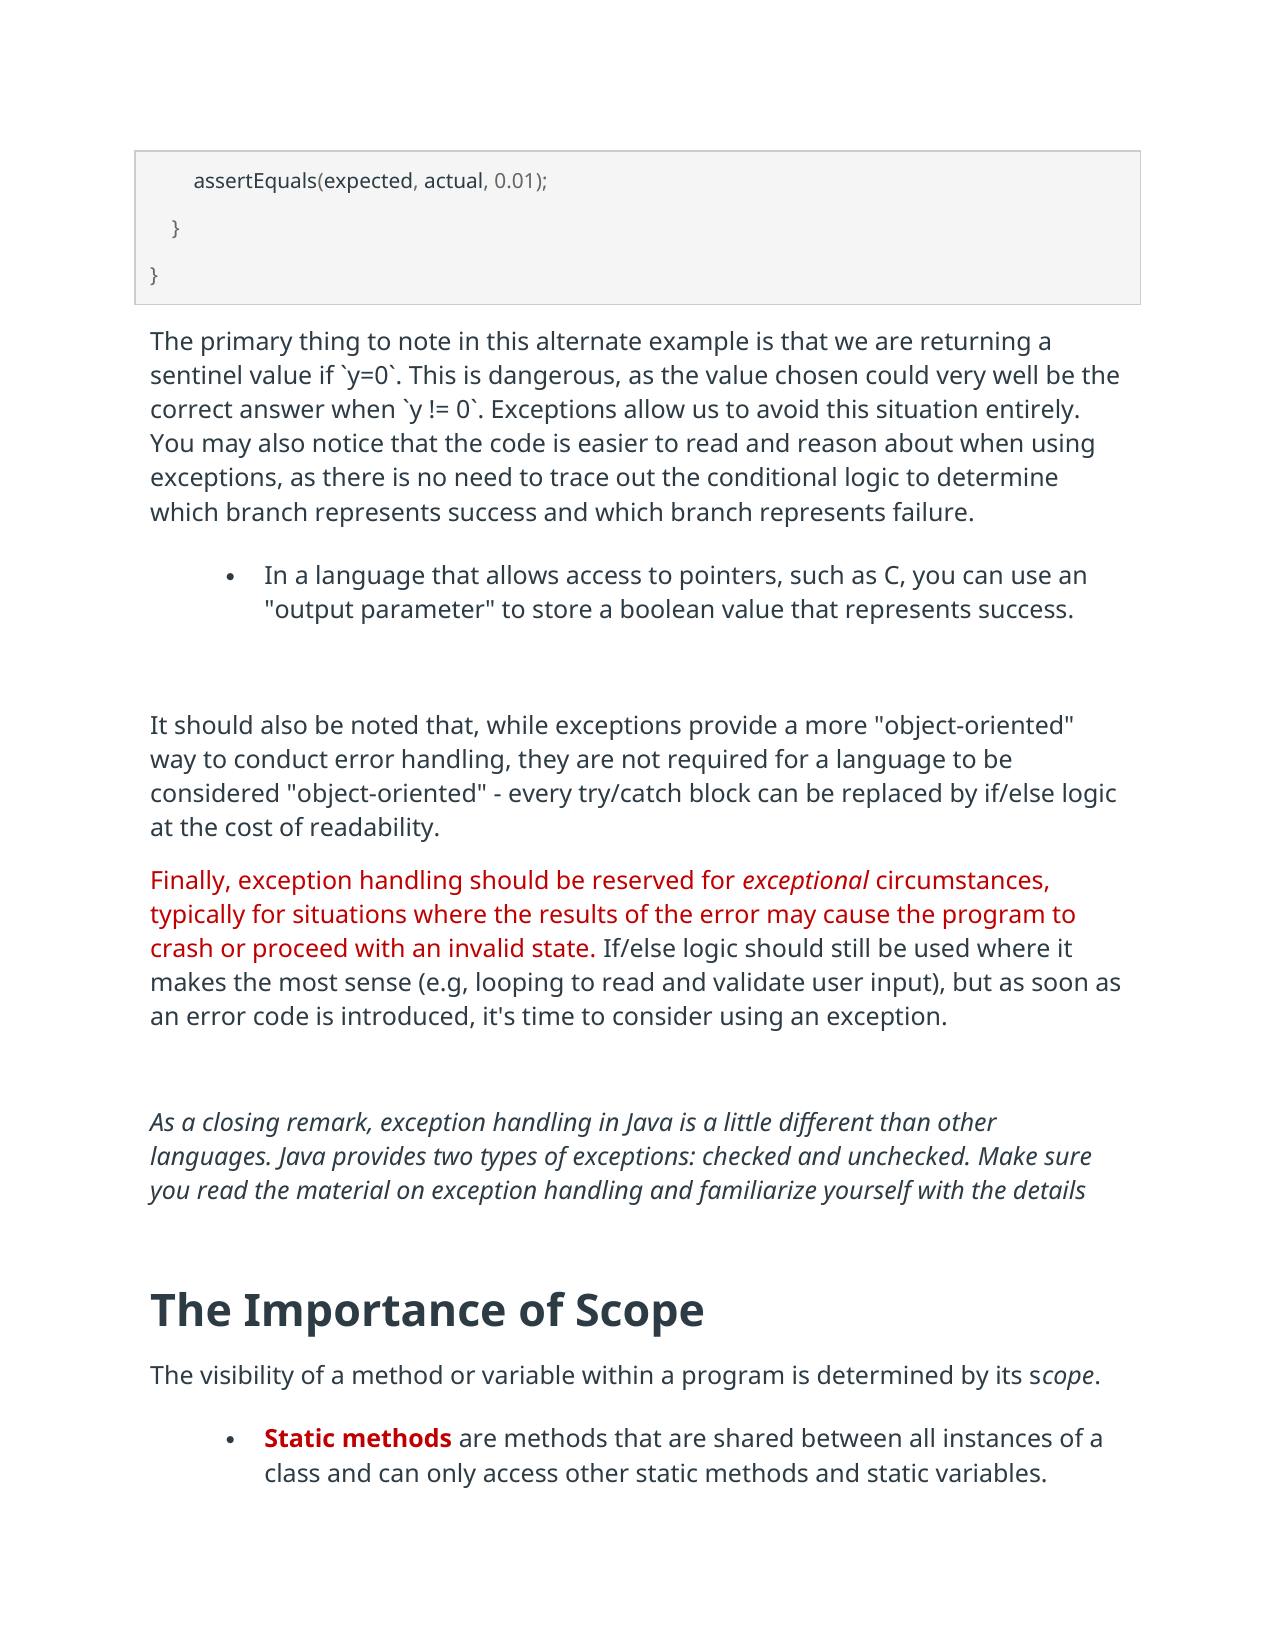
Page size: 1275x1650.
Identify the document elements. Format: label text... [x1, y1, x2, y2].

list In a language that allows access to pointers, such as C, you can use an "output parameter" to store a boolean value that represents success. [227, 557, 1125, 626]
text The visibility of a method or variable within a program is determined by its scope. [150, 1358, 1125, 1392]
text } [136, 244, 1140, 304]
text The primary thing to note in this alternate example is that we are returning a sentinel value if `y=0`. This is dangerous, as the value chosen could very well be the correct answer when `y != 0`. Exceptions allow us to avoid this situation entirely. You may also notice that the code is easier to read and reason about when using exceptions, as there is no need to trace out the conditional logic to determine which branch represents success and which branch represents failure. [150, 324, 1125, 528]
text It should also be noted that, while exceptions provide a more "object-oriented" way to conduct error handling, they are not required for a language to be considered "object-oriented" - every try/catch block can be replaced by if/else logic at the cost of readability. [150, 707, 1125, 844]
text As a closing remark, exception handling in Java is a little different than other languages. Java provides two types of exceptions: checked and unchecked. Make sure you read the material on exception handling and familiarize yourself with the details [150, 1104, 1125, 1207]
text assertEquals(expected, actual, 0.01); [136, 152, 1140, 194]
subtitle The Importance of Scope [150, 1278, 1125, 1339]
text Finally, exception handling should be reserved for exceptional circumstances, typically for situations where the results of the error may cause the program to crash or proceed with an invalid state. If/else logic should still be used where it makes the most sense (e.g, looping to read and validate user input), but as soon as an error code is introduced, it's time to consider using an exception. [150, 862, 1125, 1033]
list Static methods are methods that are shared between all instances of a class and can only access other static methods and static variables. [227, 1421, 1125, 1489]
text } [136, 197, 1140, 242]
